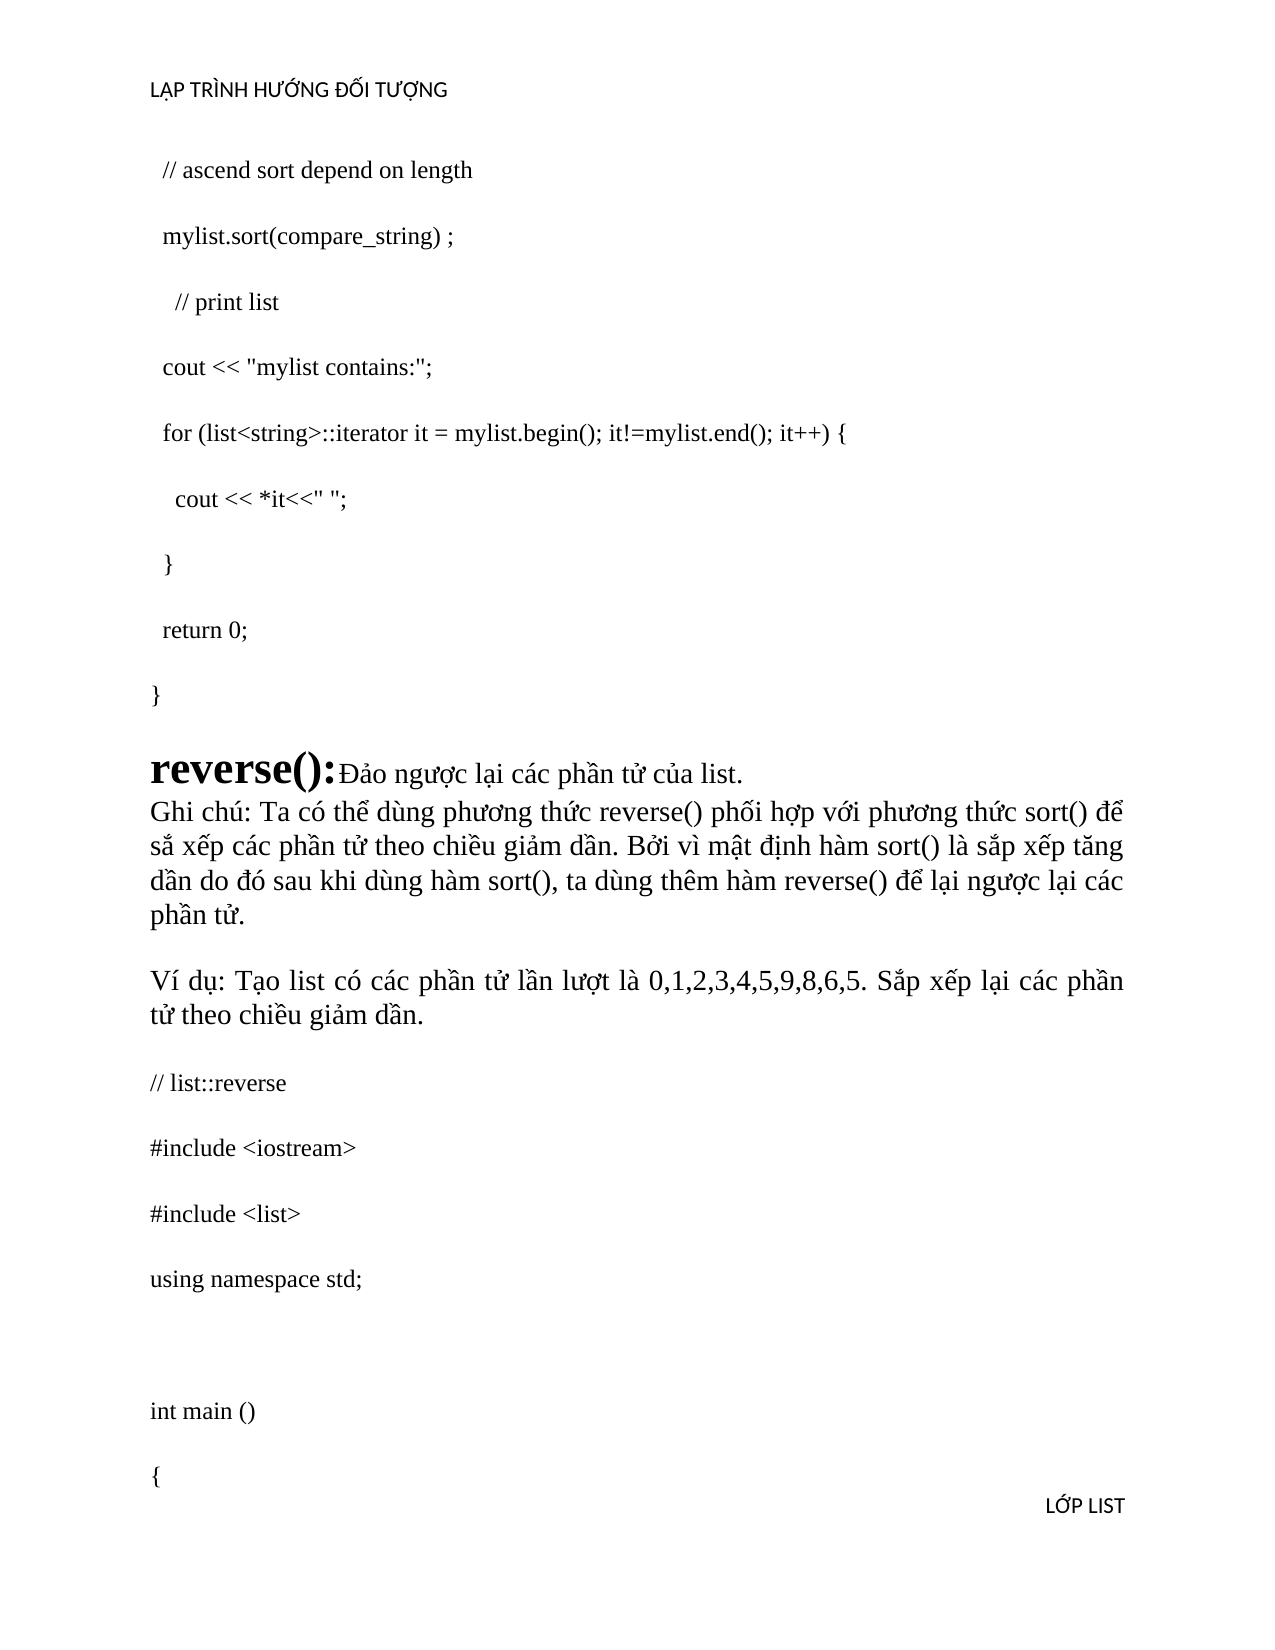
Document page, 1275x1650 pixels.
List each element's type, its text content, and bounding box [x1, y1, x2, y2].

text // list::reverse [150, 1062, 1125, 1096]
text #include <list> [150, 1193, 1125, 1228]
text } [150, 544, 1125, 578]
text mylist.sort(compare_string) ; [150, 216, 1125, 250]
text cout << "mylist contains:"; [150, 347, 1125, 381]
text Ghi chú: Ta có thể dùng phương thức reverse() phối hợp với phương thức sort() để sắ xếp các phần tử theo chiều giảm dần. Bởi vì mật định hàm sort() là sắp xếp tăng dần do đó sau khi dùng hàm sort(), ta dùng thêm hàm reverse() để lại ngược lại các phần tử. [150, 793, 1125, 931]
text using namespace std; [150, 1259, 1125, 1293]
text } [150, 675, 1125, 709]
text // print list [150, 281, 1125, 316]
text Ví dụ: Tạo list có các phần tử lần lượt là 0,1,2,3,4,5,9,8,6,5. Sắp xếp lại các phần tử theo chiều giảm dần. [150, 962, 1125, 1031]
text cout << *it<<" "; [150, 478, 1125, 512]
text int main () [150, 1390, 1125, 1424]
text for (list<string>::iterator it = mylist.begin(); it!=mylist.end(); it++) { [150, 412, 1125, 447]
subtitle reverse():Đảo ngược lại các phần tử của list. [150, 741, 1125, 793]
text return 0; [150, 609, 1125, 644]
text #include <iostream> [150, 1128, 1125, 1162]
text // ascend sort depend on length [150, 150, 1125, 184]
text { [150, 1456, 1125, 1490]
